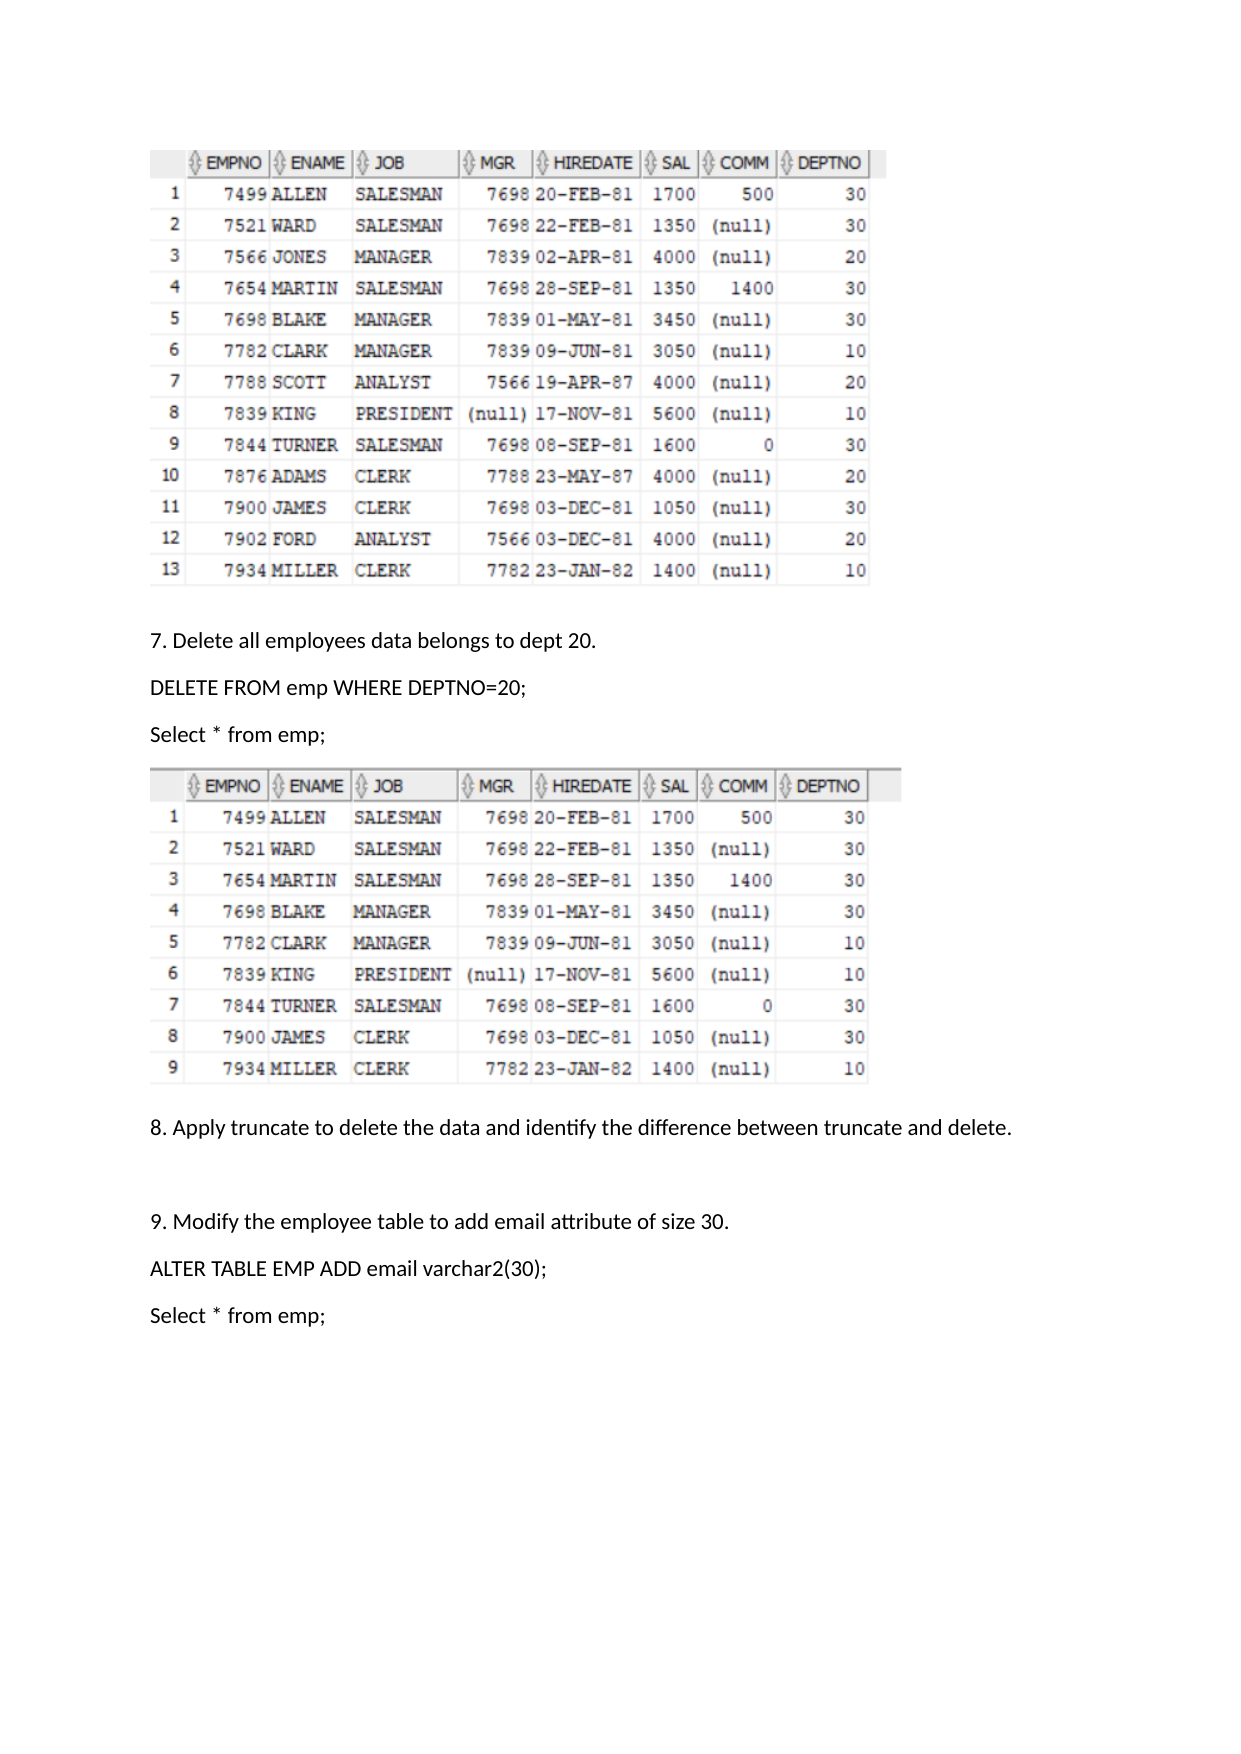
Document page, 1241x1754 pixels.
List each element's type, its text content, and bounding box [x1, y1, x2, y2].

picture [150, 150, 887, 608]
text 7. Delete all employees data belongs to dept 20. [150, 626, 1090, 654]
text Select * from emp; [150, 720, 1090, 748]
text Select * from emp; [150, 1301, 1090, 1329]
text DELETE FROM emp WHERE DEPTNO=20; [150, 673, 1090, 701]
picture [150, 767, 902, 1095]
text 8. Apply truncate to delete the data and identify the difference between truncate and delete. [150, 1113, 1090, 1141]
text ALTER TABLE EMP ADD email varchar2(30); [150, 1254, 1090, 1282]
text 9. Modify the employee table to add email attribute of size 30. [150, 1207, 1090, 1235]
